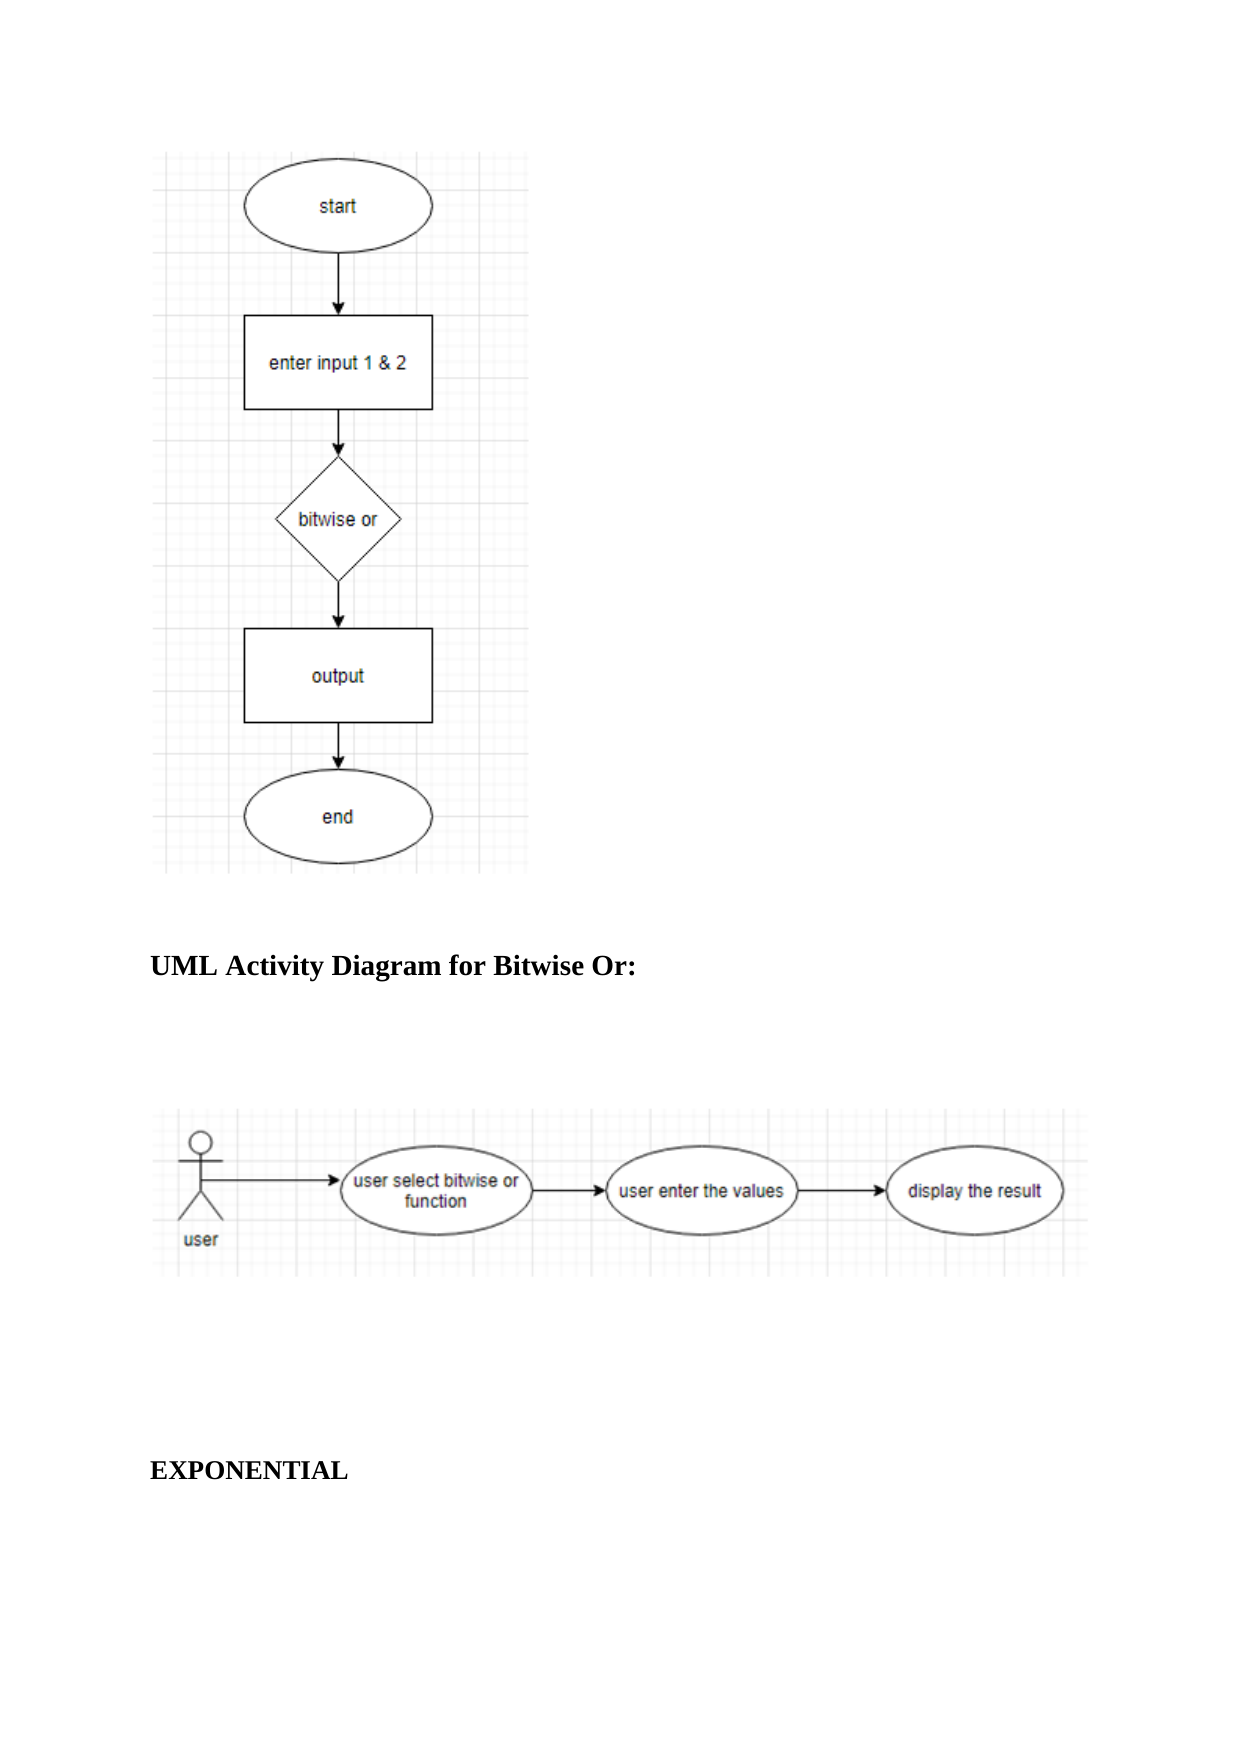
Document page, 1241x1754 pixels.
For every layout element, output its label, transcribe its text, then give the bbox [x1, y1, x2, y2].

picture [150, 150, 532, 877]
text UML Activity Diagram for Bitwise Or: [150, 948, 1090, 982]
picture [150, 1106, 1091, 1280]
text EXPONENTIAL [150, 1454, 1090, 1485]
